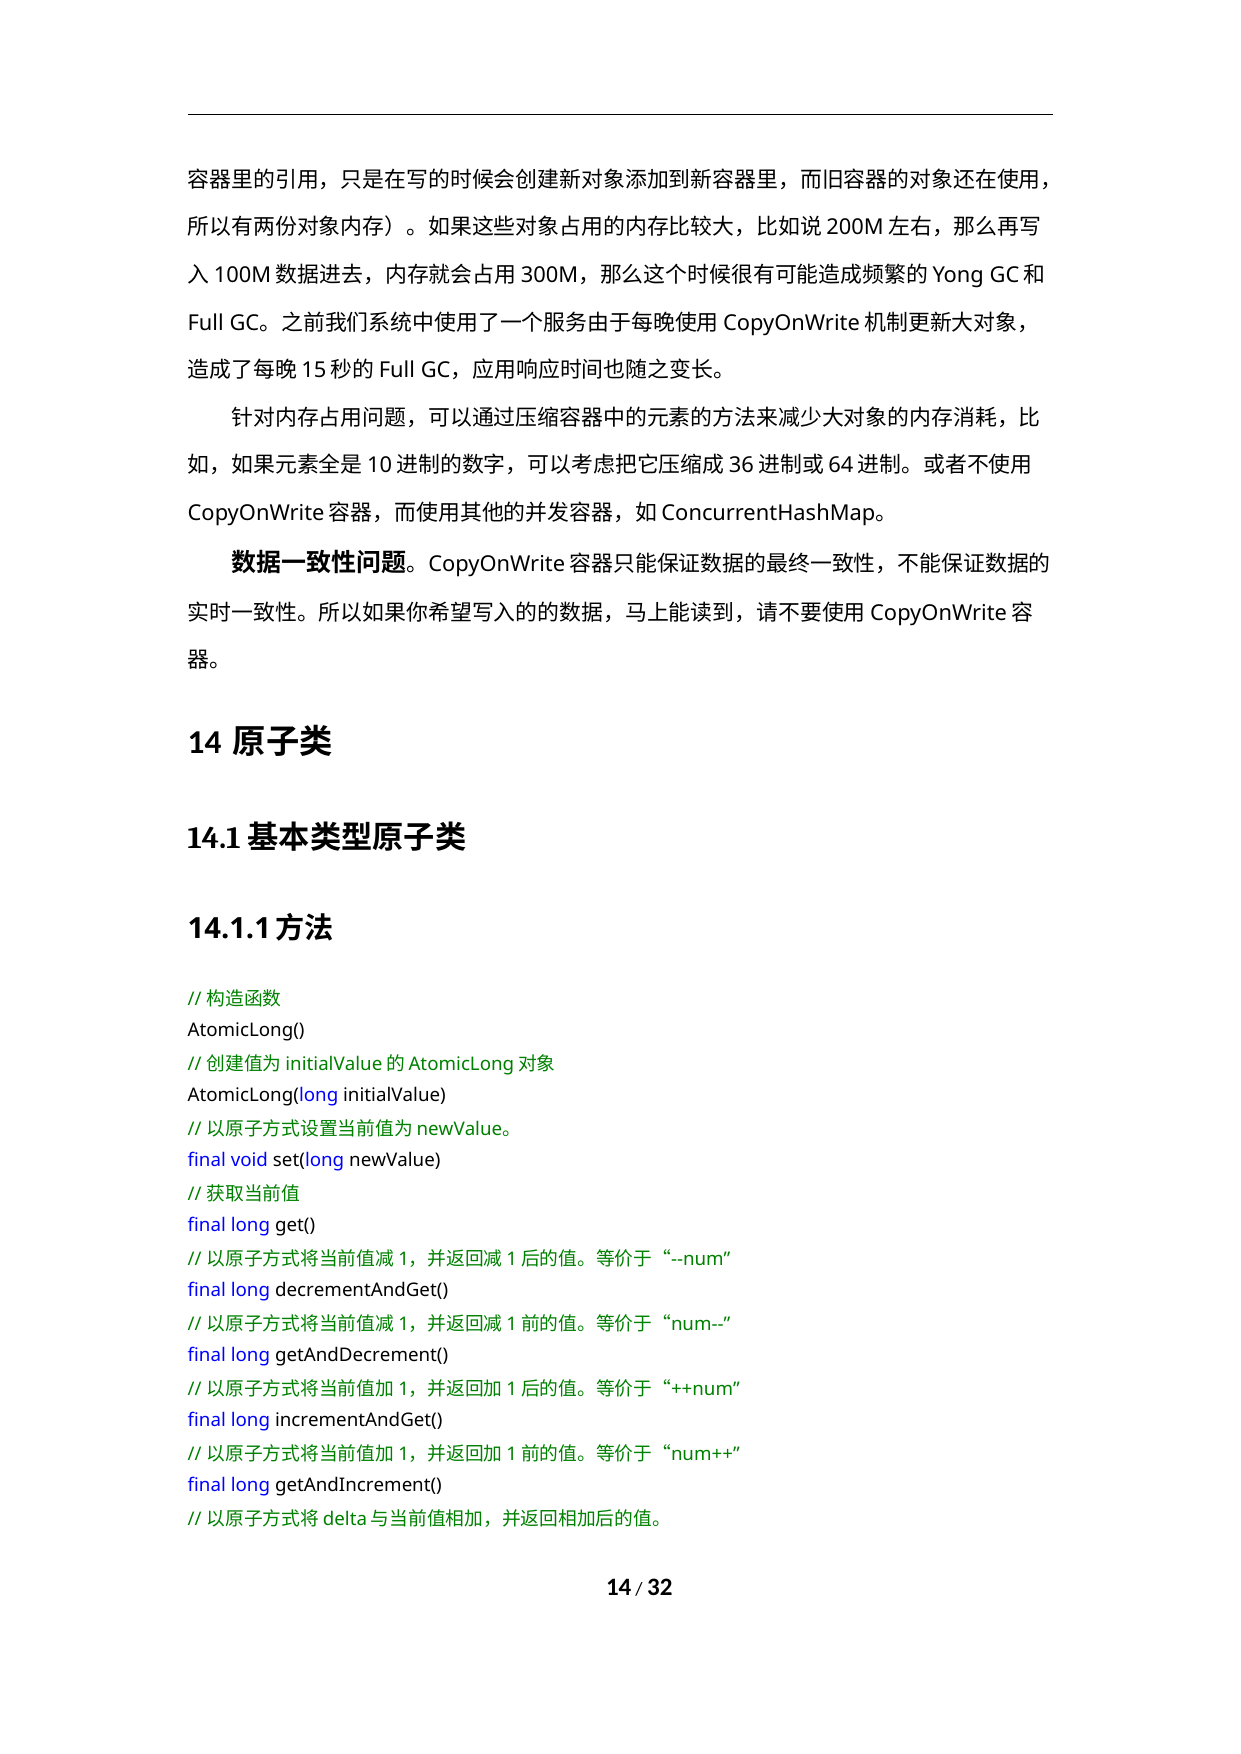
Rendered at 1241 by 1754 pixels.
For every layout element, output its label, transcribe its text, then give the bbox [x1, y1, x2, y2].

text // 获取当前值 [187, 1176, 1053, 1208]
text 针对内存占用问题，可以通过压缩容器中的元素的方法来减少大对象的内存消耗，比如，如果元素全是10进制的数字，可以考虑把它压缩成36进制或64进制。或者不使用CopyOnWrite容器，而使用其他的并发容器，如ConcurrentHashMap。 [187, 400, 1053, 527]
text final long getAndDecrement() [187, 1338, 1053, 1371]
text final void set(long newValue) [187, 1143, 1053, 1176]
text AtomicLong(long initialValue) [187, 1078, 1053, 1111]
text // 以原子方式将当前值减 1，并返回减1前的值。等价于“num--” [187, 1306, 1053, 1338]
text final long getAndIncrement() [187, 1468, 1053, 1501]
subtitle 原子类 [187, 715, 1053, 763]
text final long incrementAndGet() [187, 1403, 1053, 1436]
subtitle 方法 [187, 905, 1053, 947]
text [187, 162, 1053, 384]
text // 创建值为initialValue的AtomicLong对象 [187, 1046, 1053, 1078]
text // 以原子方式将当前值加 1，并返回加1前的值。等价于“num++” [187, 1436, 1053, 1468]
text final long get() [187, 1208, 1053, 1241]
text AtomicLong() [187, 1013, 1053, 1046]
subtitle 基本类型原子类 [187, 812, 1053, 857]
text // 以原子方式将当前值减 1，并返回减1后的值。等价于“--num” [187, 1241, 1053, 1273]
text // 以原子方式将当前值加 1，并返回加1后的值。等价于“++num” [187, 1371, 1053, 1403]
text // 以原子方式设置当前值为newValue。 [187, 1111, 1053, 1143]
text 数据一致性问题。CopyOnWrite容器只能保证数据的最终一致性，不能保证数据的实时一致性。所以如果你希望写入的的数据，马上能读到，请不要使用CopyOnWrite容器。 [187, 542, 1053, 674]
text // 以原子方式将delta与当前值相加，并返回相加后的值。 [187, 1501, 1053, 1533]
text final long decrementAndGet() [187, 1273, 1053, 1306]
text // 构造函数 [187, 981, 1053, 1013]
